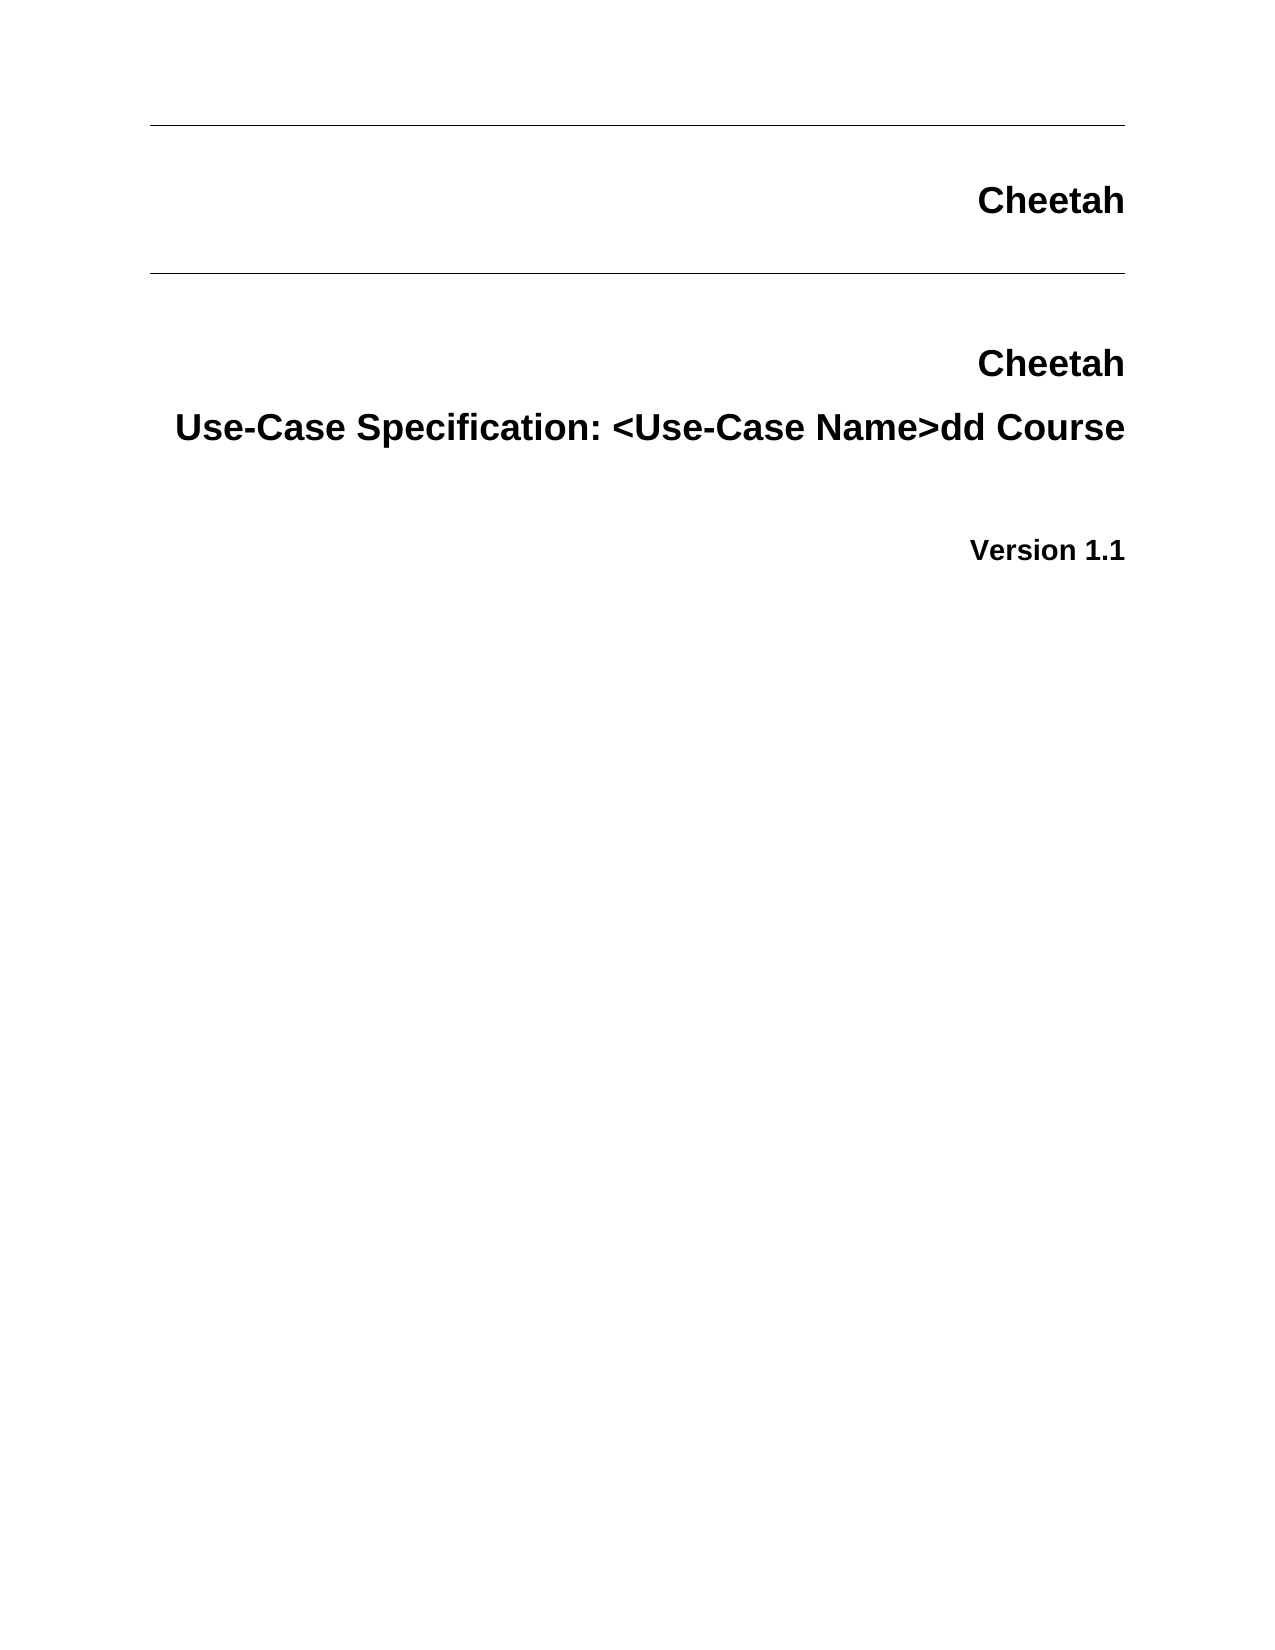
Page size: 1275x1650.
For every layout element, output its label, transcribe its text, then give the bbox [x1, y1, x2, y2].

title Cheetah [150, 341, 1125, 384]
title Version 1.1 [150, 533, 1125, 566]
title Use-Case Specification: Add Course [150, 405, 1125, 448]
